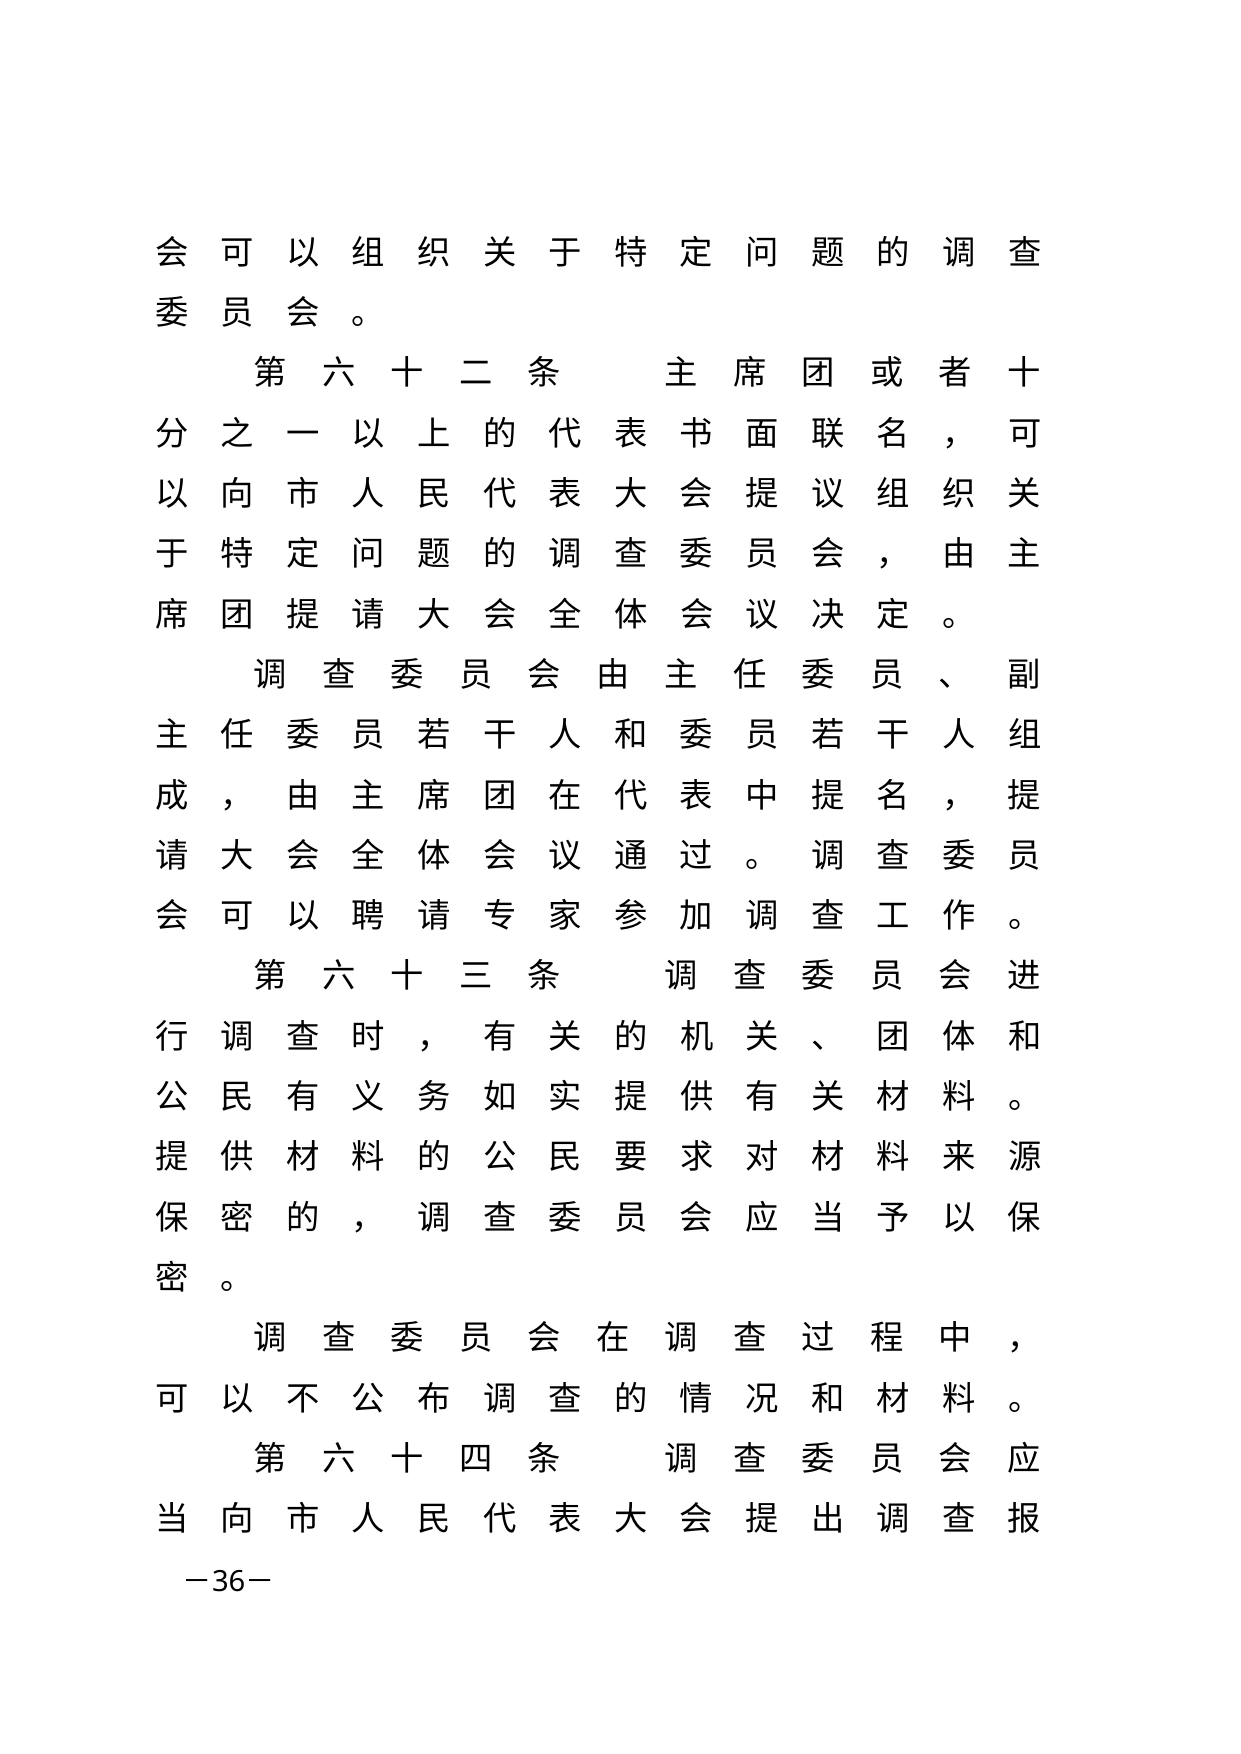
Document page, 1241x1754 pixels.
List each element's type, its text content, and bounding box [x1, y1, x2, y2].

text 第六十二条 主席团或者十分之一以上的代表书面联名，可以向市人民代表大会提议组织关于特定问题的调查委员会，由主席团提请大会全体会议决定。 [155, 340, 1073, 642]
text 第六十一条 市人民代表大会可以组织关于特定问题的调查委员会。 [155, 219, 1073, 340]
text 第六十四条 调查委员会应当向市人民代表大会提出调查报告。市人民代表大会根据调查委员会的报告，可以作出相应的决议。 [155, 1426, 1073, 1546]
text 第六十三条 调查委员会进行调查时，有关的机关、团体和公民有义务如实提供有关材料。提供材料的公民要求对材料来源保密的，调查委员会应当予以保密。 [155, 943, 1073, 1305]
text 调查委员会由主任委员、副主任委员若干人和委员若干人组成，由主席团在代表中提名，提请大会全体会议通过。调查委员会可以聘请专家参加调查工作。 [155, 642, 1073, 943]
text 调查委员会在调查过程中，可以不公布调查的情况和材料。 [155, 1305, 1073, 1426]
